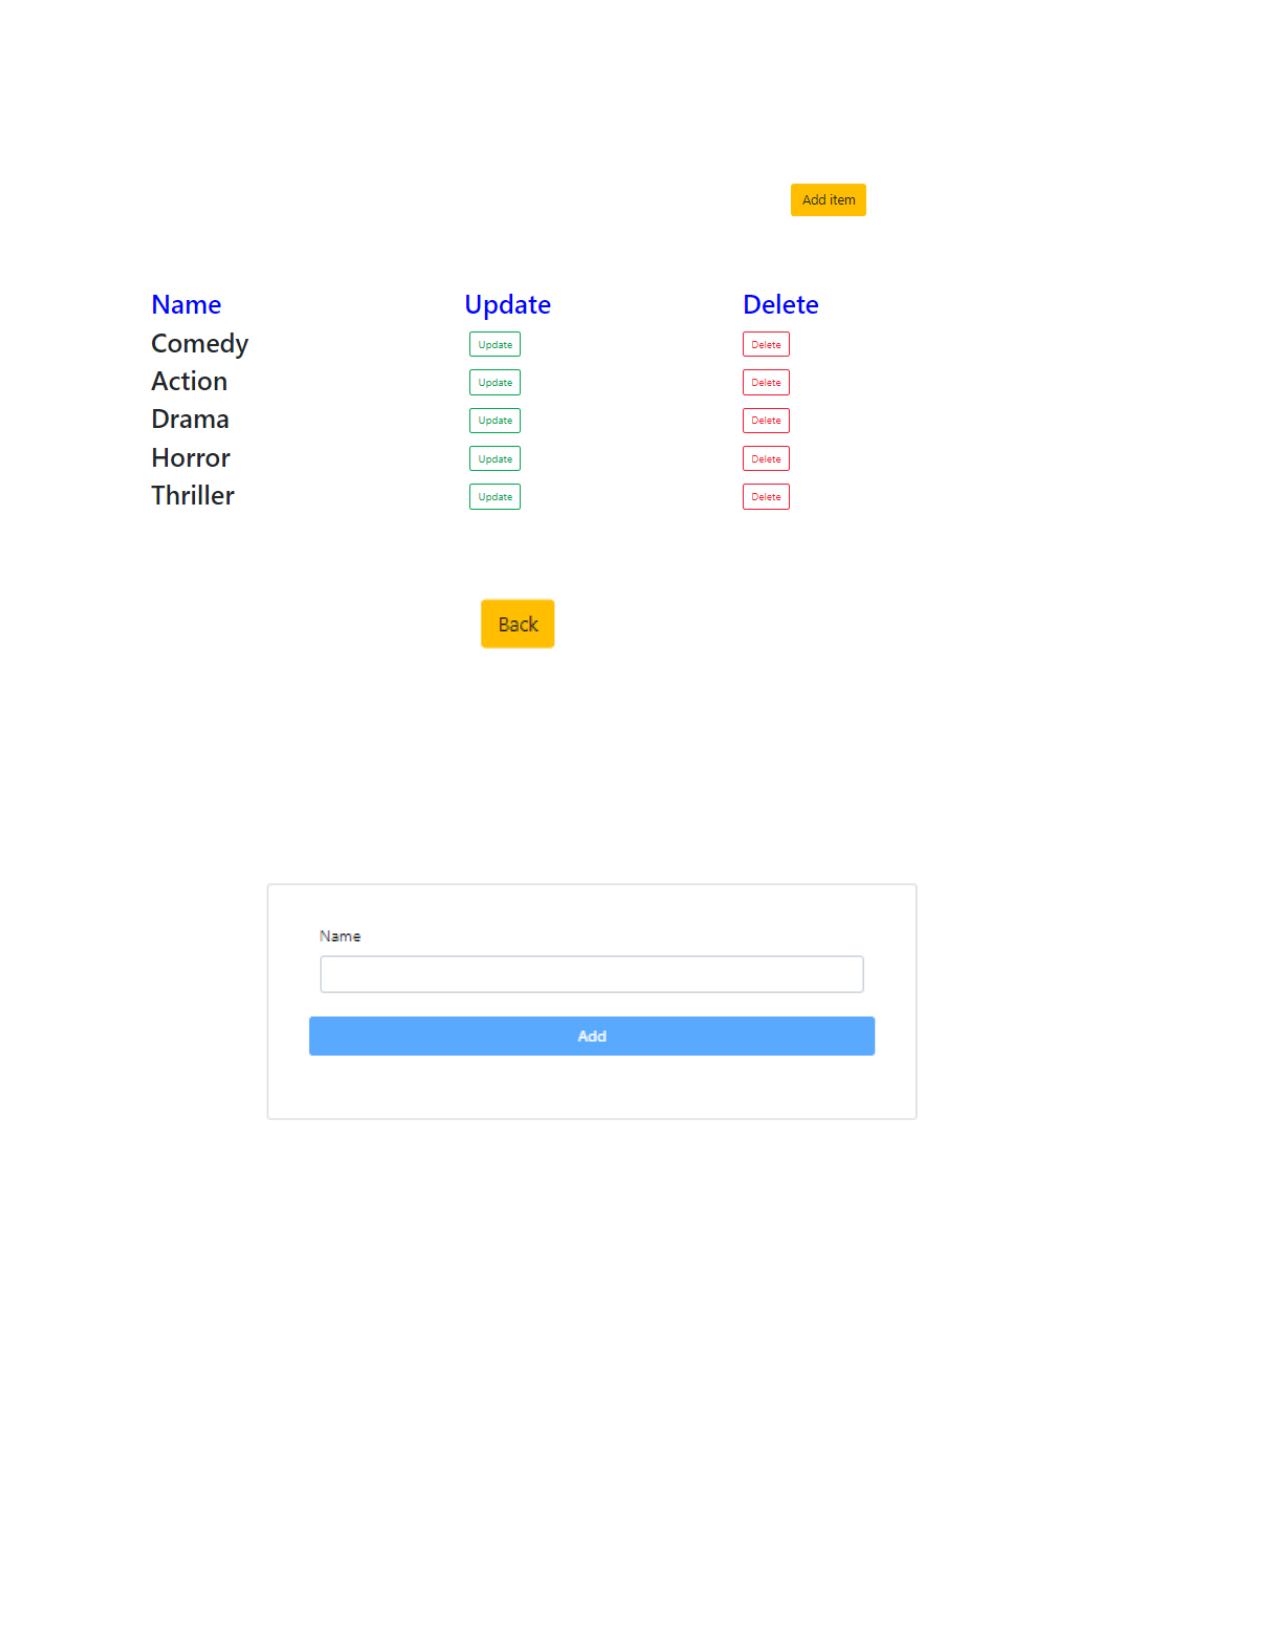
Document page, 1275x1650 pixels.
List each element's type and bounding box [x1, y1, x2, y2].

picture [150, 581, 1066, 1225]
picture [150, 150, 1125, 579]
